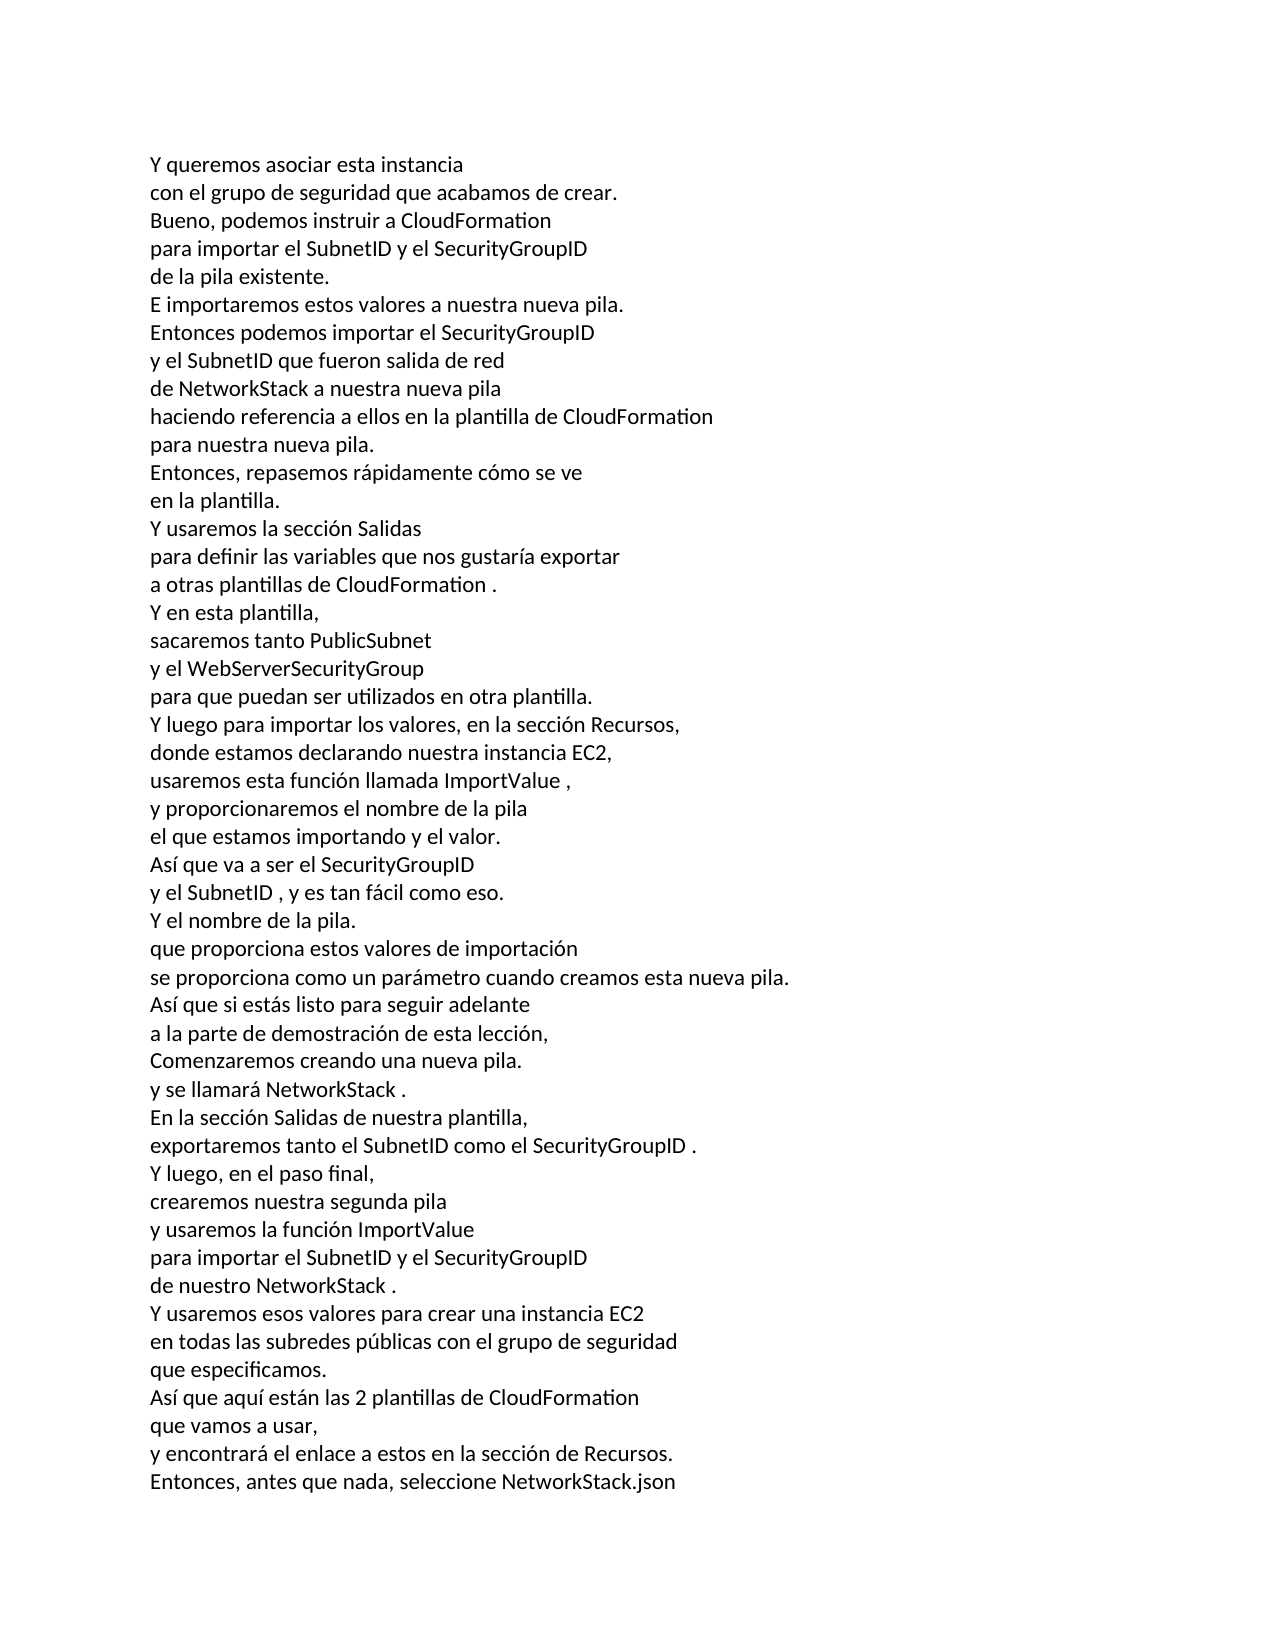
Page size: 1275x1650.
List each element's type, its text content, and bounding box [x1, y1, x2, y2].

text Y usaremos la sección Salidas [150, 514, 1125, 542]
text y el SubnetID , y es tan fácil como eso. [150, 878, 1125, 907]
text sacaremos tanto PublicSubnet [150, 626, 1125, 654]
text Y luego para importar los valores, en la sección Recursos, [150, 710, 1125, 738]
text Y luego, en el paso final, [150, 1159, 1125, 1187]
text y se llamará NetworkStack . [150, 1075, 1125, 1103]
text en todas las subredes públicas con el grupo de seguridad [150, 1327, 1125, 1355]
text en la plantilla. [150, 486, 1125, 514]
text y proporcionaremos el nombre de la pila [150, 794, 1125, 822]
text y el WebServerSecurityGroup [150, 654, 1125, 682]
text Entonces podemos importar el SecurityGroupID [150, 318, 1125, 346]
text Entonces, antes que nada, seleccione NetworkStack.json [150, 1467, 1125, 1495]
text Y el nombre de la pila. [150, 907, 1125, 934]
text Y usaremos esos valores para crear una instancia EC2 [150, 1299, 1125, 1327]
text exportaremos tanto el SubnetID como el SecurityGroupID . [150, 1131, 1125, 1159]
text a otras plantillas de CloudFormation . [150, 570, 1125, 598]
text para nuestra nueva pila. [150, 430, 1125, 458]
text Comenzaremos creando una nueva pila. [150, 1047, 1125, 1075]
text y encontrará el enlace a estos en la sección de Recursos. [150, 1439, 1125, 1467]
text Y queremos asociar esta instancia [150, 150, 1125, 178]
text donde estamos declarando nuestra instancia EC2, [150, 738, 1125, 766]
text con el grupo de seguridad que acabamos de crear. [150, 178, 1125, 206]
text Así que si estás listo para seguir adelante [150, 991, 1125, 1019]
text para importar el SubnetID y el SecurityGroupID [150, 234, 1125, 262]
text que proporciona estos valores de importación [150, 934, 1125, 963]
text de la pila existente. [150, 262, 1125, 290]
text para definir las variables que nos gustaría exportar [150, 542, 1125, 570]
text usaremos esta función llamada ImportValue , [150, 766, 1125, 794]
text crearemos nuestra segunda pila [150, 1187, 1125, 1215]
text a la parte de demostración de esta lección, [150, 1019, 1125, 1047]
text que especificamos. [150, 1355, 1125, 1383]
text Así que aquí están las 2 plantillas de CloudFormation [150, 1383, 1125, 1411]
text y el SubnetID que fueron salida de red [150, 346, 1125, 374]
text el que estamos importando y el valor. [150, 822, 1125, 851]
text y usaremos la función ImportValue [150, 1215, 1125, 1243]
text Bueno, podemos instruir a CloudFormation [150, 206, 1125, 234]
text Entonces, repasemos rápidamente cómo se ve [150, 458, 1125, 486]
text para importar el SubnetID y el SecurityGroupID [150, 1243, 1125, 1271]
text Y en esta plantilla, [150, 598, 1125, 626]
text de nuestro NetworkStack . [150, 1271, 1125, 1299]
text Así que va a ser el SecurityGroupID [150, 851, 1125, 878]
text se proporciona como un parámetro cuando creamos esta nueva pila. [150, 963, 1125, 991]
text E importaremos estos valores a nuestra nueva pila. [150, 290, 1125, 318]
text para que puedan ser utilizados en otra plantilla. [150, 682, 1125, 710]
text haciendo referencia a ellos en la plantilla de CloudFormation [150, 402, 1125, 430]
text de NetworkStack a nuestra nueva pila [150, 374, 1125, 402]
text En la sección Salidas de nuestra plantilla, [150, 1103, 1125, 1131]
text que vamos a usar, [150, 1411, 1125, 1439]
